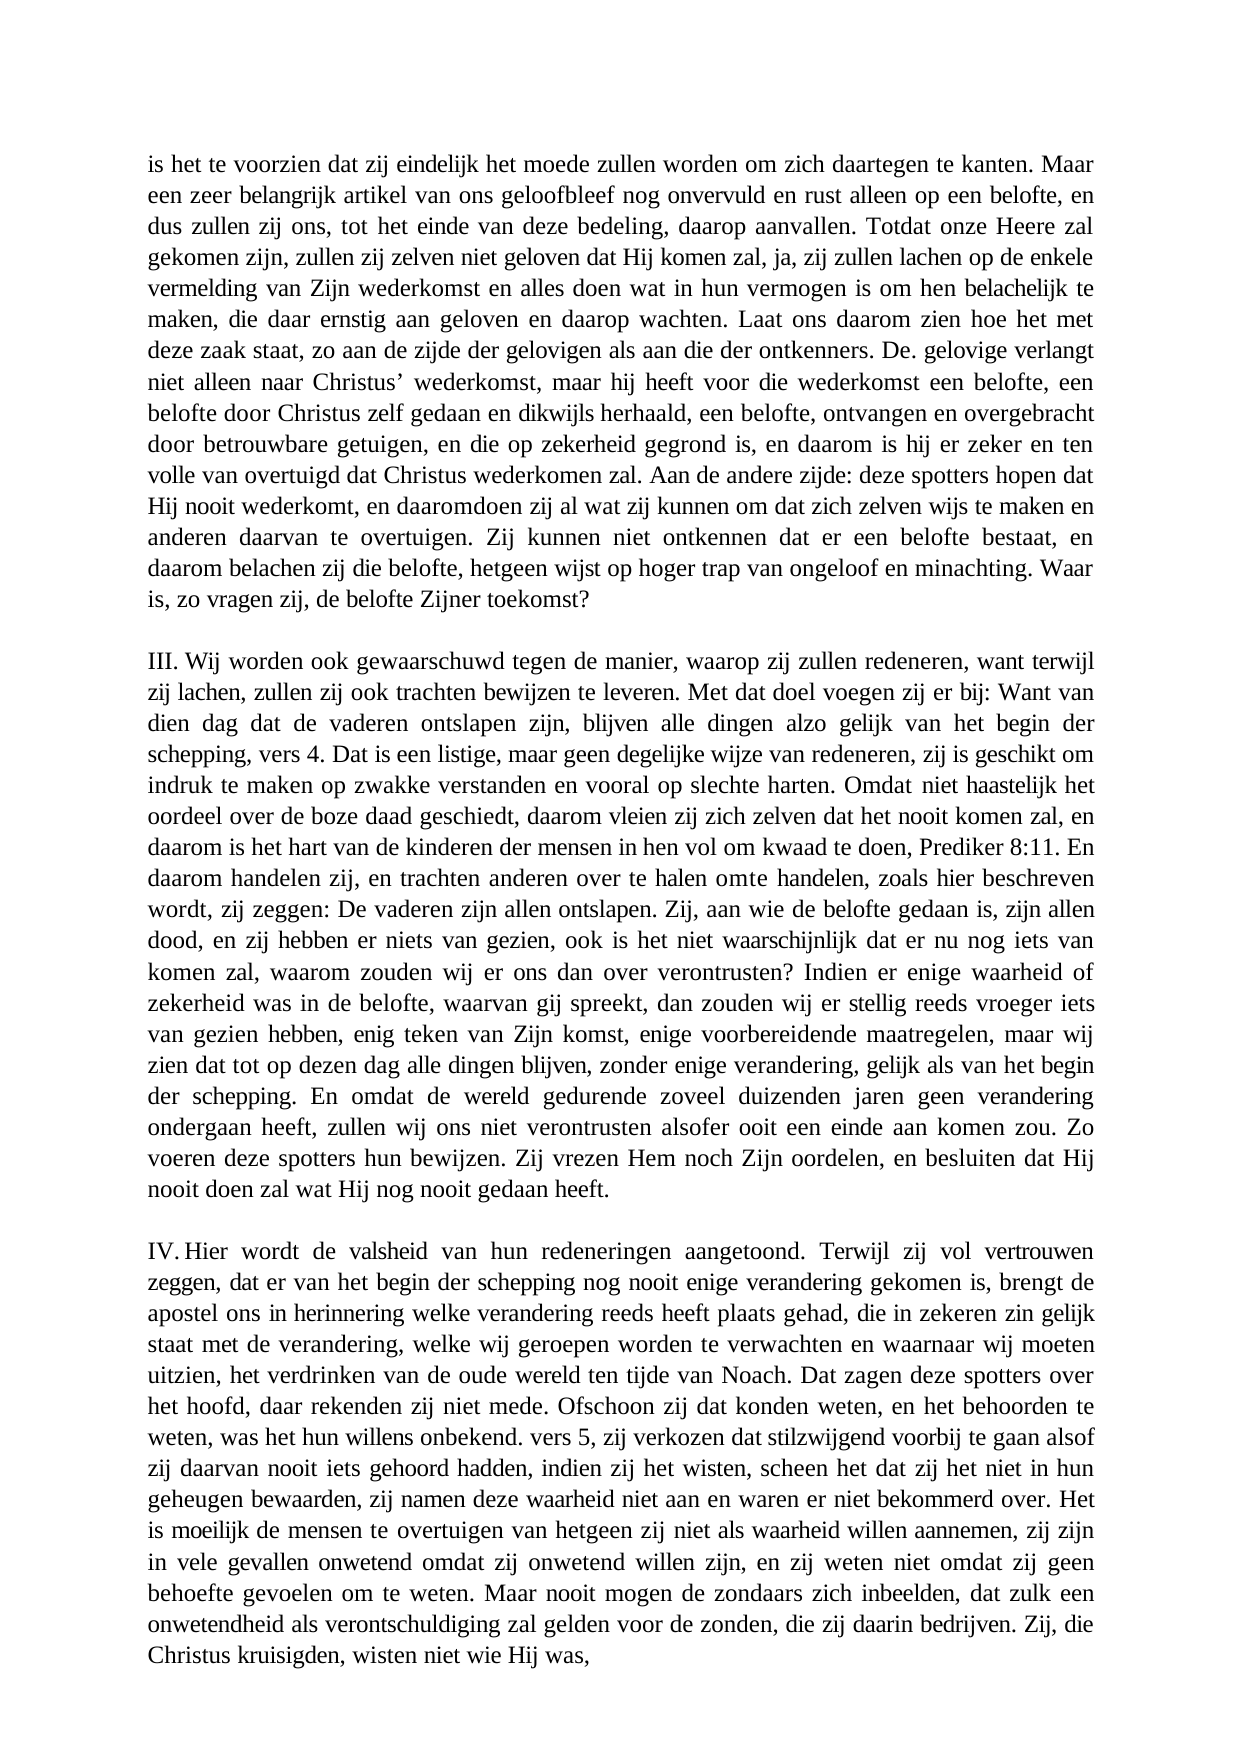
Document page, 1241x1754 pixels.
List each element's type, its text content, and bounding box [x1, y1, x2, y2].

list Wij worden ook gewaarschuwd tegen de manier, waarop zij zullen redeneren, want terwijl zij lachen, zullen zij ook trachten bewijzen te leveren. Met dat doel voegen zij er bij: Want van dien dag dat de vaderen ontslapen zijn, blijven alle dingen alzo gelijk van het begin der schepping, vers 4. Dat is een listige, maar geen degelijke wijze van redeneren, zij is geschikt om indruk te maken op zwakke verstanden en vooral op slechte harten. Omdat niet haastelijk het oordeel over de boze daad geschiedt, daarom vleien zij zich zelven dat het nooit komen zal, en daarom is het hart van de kinderen der mensen in hen vol om kwaad te doen, Prediker 8:11. En daarom handelen zij, en trachten anderen over te halen omte handelen, zoals hier beschreven wordt, zij zeggen: De vaderen zijn allen ontslapen. Zij, aan wie de belofte gedaan is, zijn allen dood, en zij hebben er niets van gezien, ook is het niet waarschijnlijk dat er nu nog iets van komen zal, waarom zouden wij er ons dan over verontrusten? Indien er enige waarheid of zekerheid was in de belofte, waarvan gij spreekt, dan zouden wij er stellig reeds vroeger iets van gezien hebben, enig teken van Zijn komst, enige voorbereidende maatregelen, maar wij zien dat tot op dezen dag alle dingen blijven, zonder enige verandering, gelijk als van het begin der schepping. En omdat de wereld gedurende zoveel duizenden jaren geen verandering ondergaan heeft, zullen wij ons niet verontrusten alsofer ooit een einde aan komen zou. Zo voeren deze spotters hun bewijzen. Zij vrezen Hem noch Zijn oordelen, en besluiten dat Hij nooit doen zal wat Hij nog nooit gedaan heeft. [147, 646, 1095, 1203]
text is het te voorzien dat zij eindelijk het moede zullen worden om zich daartegen te kanten. Maar een zeer belangrijk artikel van ons geloofbleef nog onvervuld en rust alleen op een belofte, en dus zullen zij ons, tot het einde van deze bedeling, daarop aanvallen. Totdat onze Heere zal gekomen zijn, zullen zij zelven niet geloven dat Hij komen zal, ja, zij zullen lachen op de enkele vermelding van Zijn wederkomst en alles doen wat in hun vermogen is om hen belachelijk te maken, die daar ernstig aan geloven en daarop wachten. Laat ons daarom zien hoe het met deze zaak staat, zo aan de zijde der gelovigen als aan die der ontkenners. De. gelovige verlangt niet alleen naar Christus’ wederkomst, maar hij heeft voor die wederkomst een belofte, een belofte door Christus zelf gedaan en dikwijls herhaald, een belofte, ontvangen en overgebracht door betrouwbare getuigen, en die op zekerheid gegrond is, en daarom is hij er zeker en ten volle van overtuigd dat Christus wederkomen zal. Aan de andere zijde: deze spotters hopen dat Hij nooit wederkomt, en daaromdoen zij al wat zij kunnen om dat zich zelven wijs te maken en anderen daarvan te overtuigen. Zij kunnen niet ontkennen dat er een belofte bestaat, en daarom belachen zij die belofte, hetgeen wijst op hoger trap van ongeloof en minachting. Waar is, zo vragen zij, de belofte Zijner toekomst? [147, 149, 1094, 613]
list Hier wordt de valsheid van hun redeneringen aangetoond. Terwijl zij vol vertrouwen zeggen, dat er van het begin der schepping nog nooit enige verandering gekomen is, brengt de apostel ons in herinnering welke verandering reeds heeft plaats gehad, die in zekeren zin gelijk staat met de verandering, welke wij geroepen worden te verwachten en waarnaar wij moeten uitzien, het verdrinken van de oude wereld ten tijde van Noach. Dat zagen deze spotters over het hoofd, daar rekenden zij niet mede. Ofschoon zij dat konden weten, en het behoorden te weten, was het hun willens onbekend. vers 5, zij verkozen dat stilzwijgend voorbij te gaan alsof zij daarvan nooit iets gehoord hadden, indien zij het wisten, scheen het dat zij het niet in hun geheugen bewaarden, zij namen deze waarheid niet aan en waren er niet bekommerd over. Het is moeilijk de mensen te overtuigen van hetgeen zij niet als waarheid willen aannemen, zij zijn in vele gevallen onwetend omdat zij onwetend willen zijn, en zij weten niet omdat zij geen behoefte gevoelen om te weten. Maar nooit mogen de zondaars zich inbeelden, dat zulk een onwetendheid als verontschuldiging zal gelden voor de zonden, die zij daarin bedrijven. Zij, die Christus kruisigden, wisten niet wie Hij was, [147, 1236, 1095, 1668]
